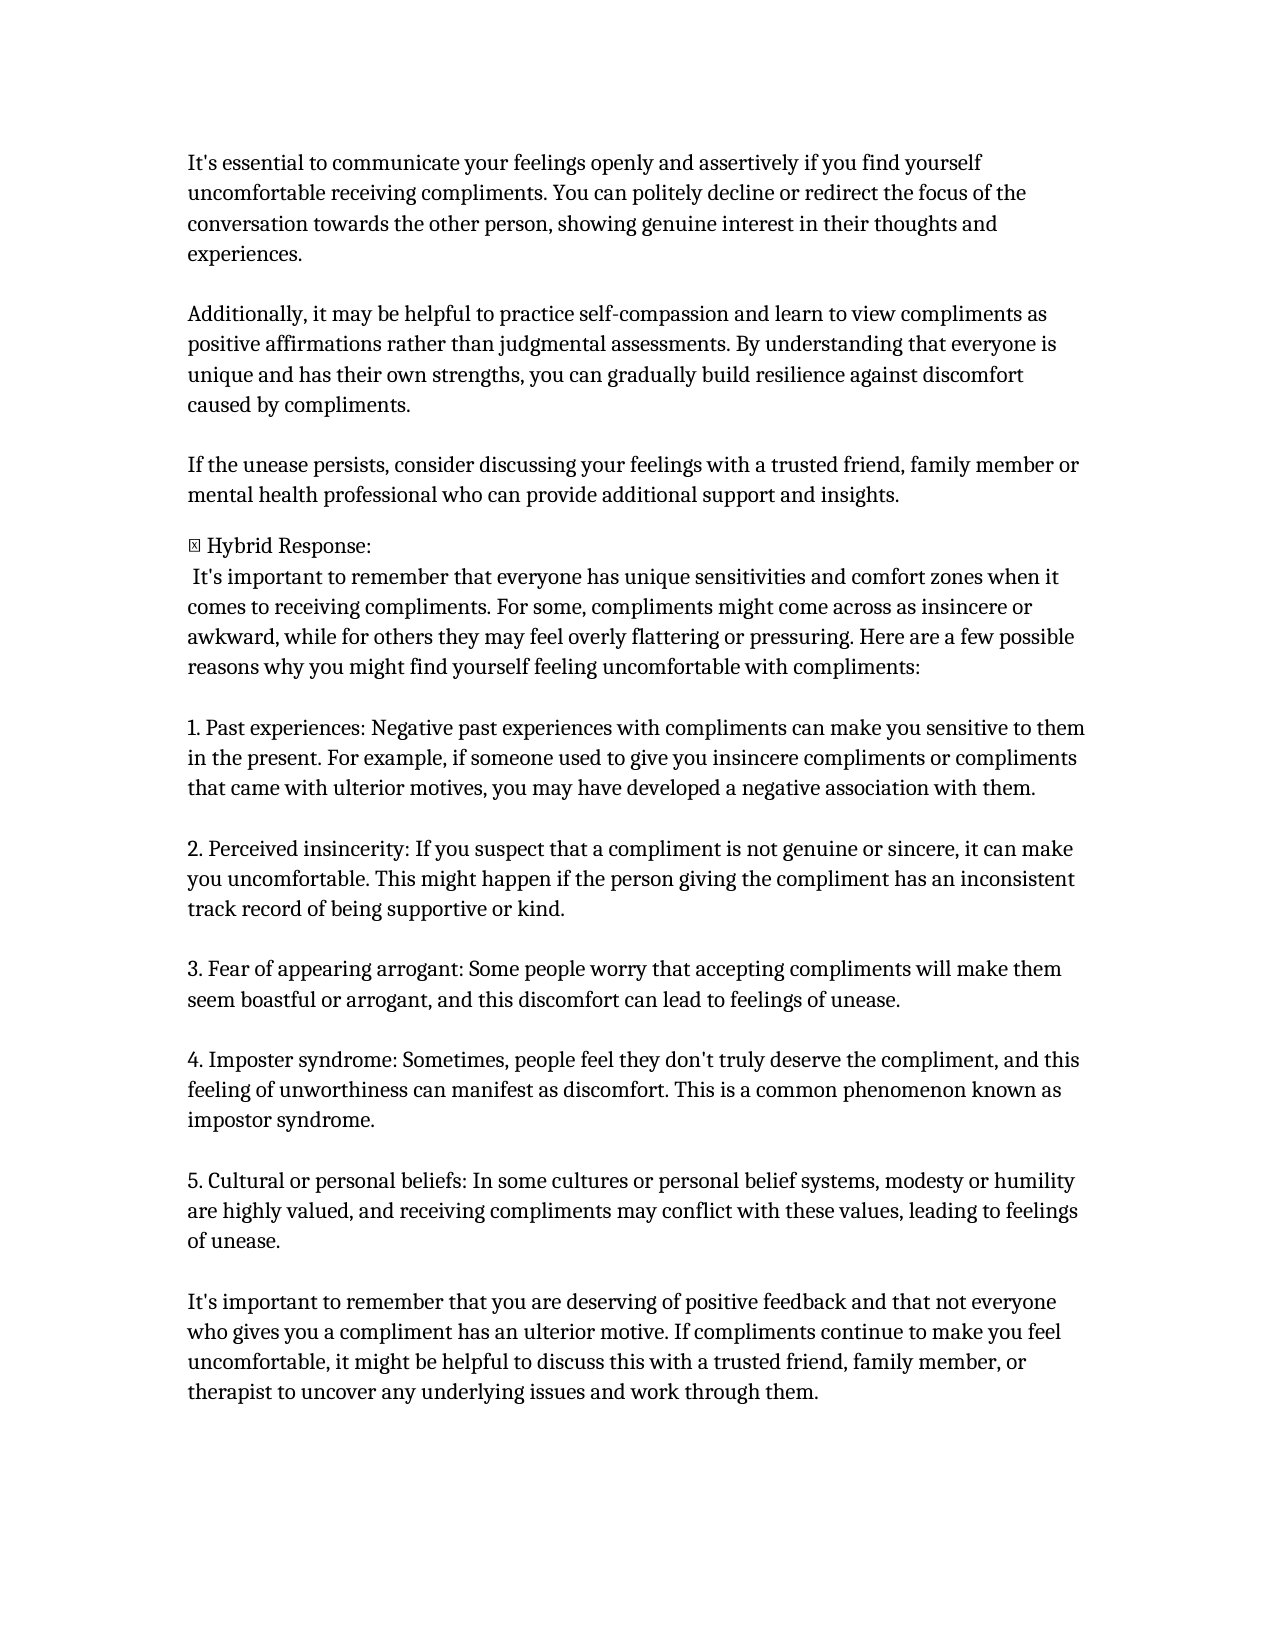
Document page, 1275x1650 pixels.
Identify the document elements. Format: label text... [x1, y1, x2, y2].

text 🌀 Hybrid Response: It's important to remember that everyone has unique sensitivities and comfort zones when it comes to receiving compliments. For some, compliments might come across as insincere or awkward, while for others they may feel overly flattering or pressuring. Here are a few possible reasons why you might find yourself feeling uncomfortable with compliments: 1. Past experiences: Negative past experiences with compliments can make you sensitive to them in the present. For example, if someone used to give you insincere compliments or compliments that came with ulterior motives, you may have developed a negative association with them. 2. Perceived insincerity: If you suspect that a compliment is not genuine or sincere, it can make you uncomfortable. This might happen if the person giving the compliment has an inconsistent track record of being supportive or kind. 3. Fear of appearing arrogant: Some people worry that accepting compliments will make them seem boastful or arrogant, and this discomfort can lead to feelings of unease. 4. Imposter syndrome: Sometimes, people feel they don't truly deserve the compliment, and this feeling of unworthiness can manifest as discomfort. This is a common phenomenon known as impostor syndrome. 5. Cultural or personal beliefs: In some cultures or personal belief systems, modesty or humility are highly valued, and receiving compliments may conflict with these values, leading to feelings of unease. It's important to remember that you are deserving of positive feedback and that not everyone who gives you a compliment has an ulterior motive. If compliments continue to make you feel uncomfortable, it might be helpful to discuss this with a trusted friend, family member, or therapist to uncover any underlying issues and work through them. [187, 533, 1087, 1406]
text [187, 150, 1087, 509]
